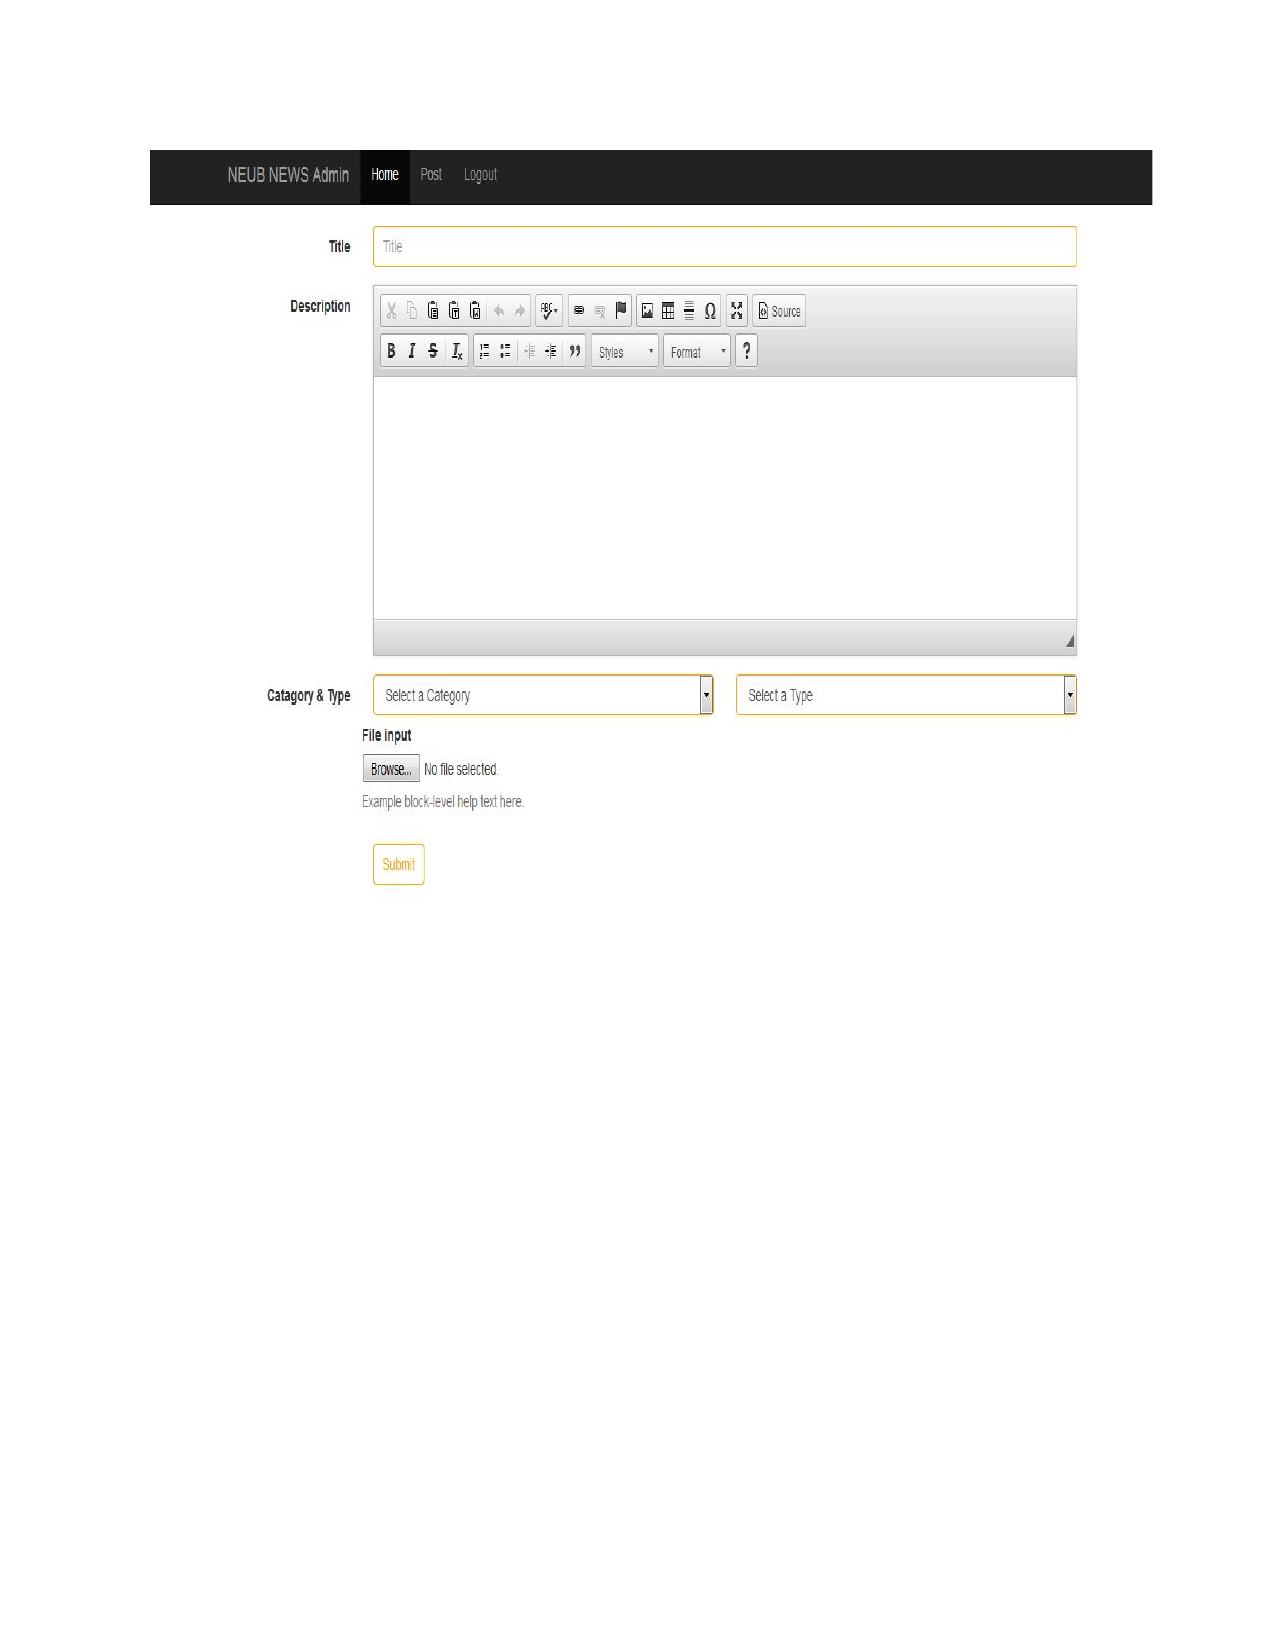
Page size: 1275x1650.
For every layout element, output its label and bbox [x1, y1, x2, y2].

picture [150, 150, 1153, 907]
